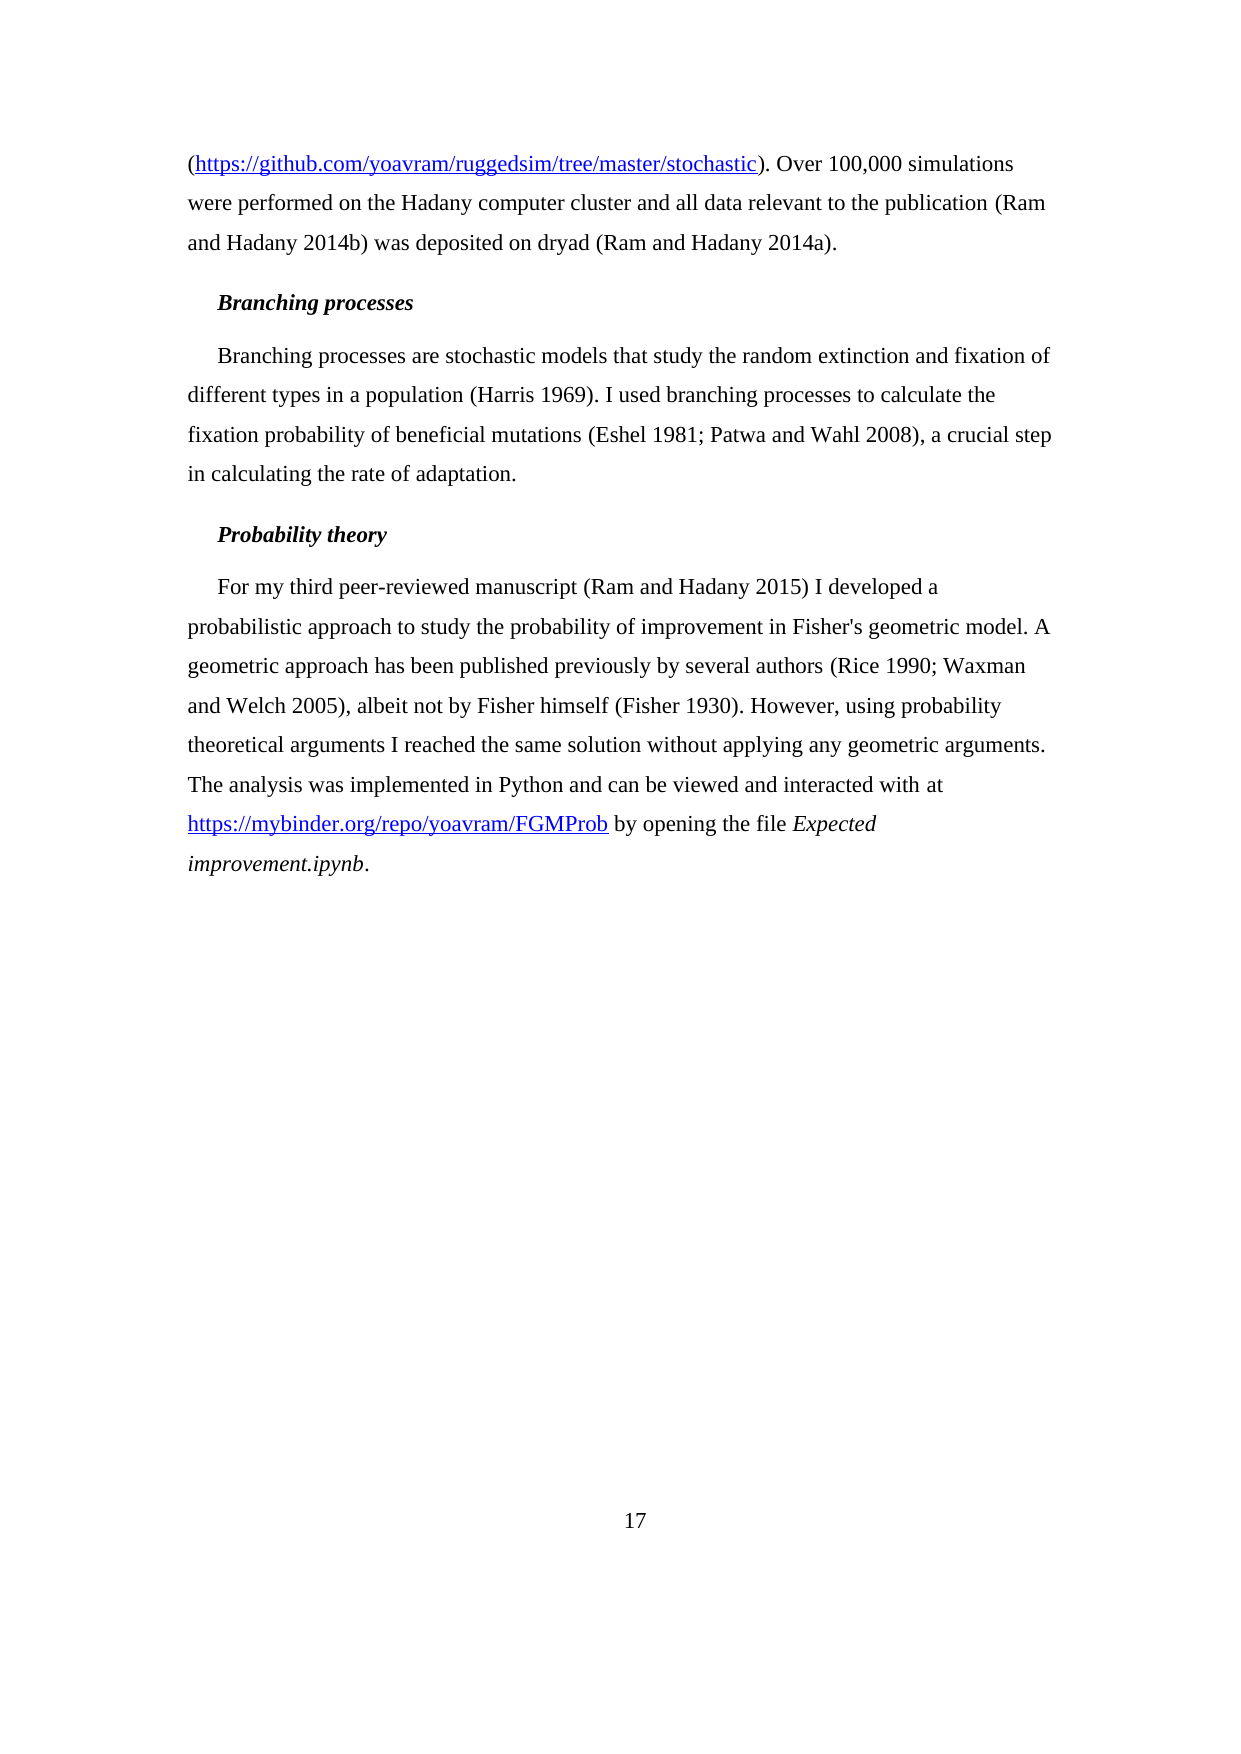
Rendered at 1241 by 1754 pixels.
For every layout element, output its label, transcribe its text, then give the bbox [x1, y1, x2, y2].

subtitle Probability theory [187, 521, 1053, 547]
text For my third peer-reviewed manuscript (Ram and Hadany 2015) I developed a probabilistic approach to study the probability of improvement in Fisher's geometric model. A geometric approach has been published previously by several authors (Rice 1990; Waxman and Welch 2005), albeit not by Fisher himself (Fisher 1930). However, using probability theoretical arguments I reached the same solution without applying any geometric arguments. The analysis was implemented in Python and can be viewed and interacted with at https://mybinder.org/repo/yoavram/FGMProb by opening the file Expected improvement.ipynb. [187, 573, 1053, 876]
text Branching processes are stochastic models that study the random extinction and fixation of different types in a population (Harris 1969). I used branching processes to calculate the fixation probability of beneficial mutations (Eshel 1981; Patwa and Wahl 2008), a crucial step in calculating the rate of adaptation. [187, 342, 1053, 487]
subtitle Branching processes [187, 289, 1053, 316]
